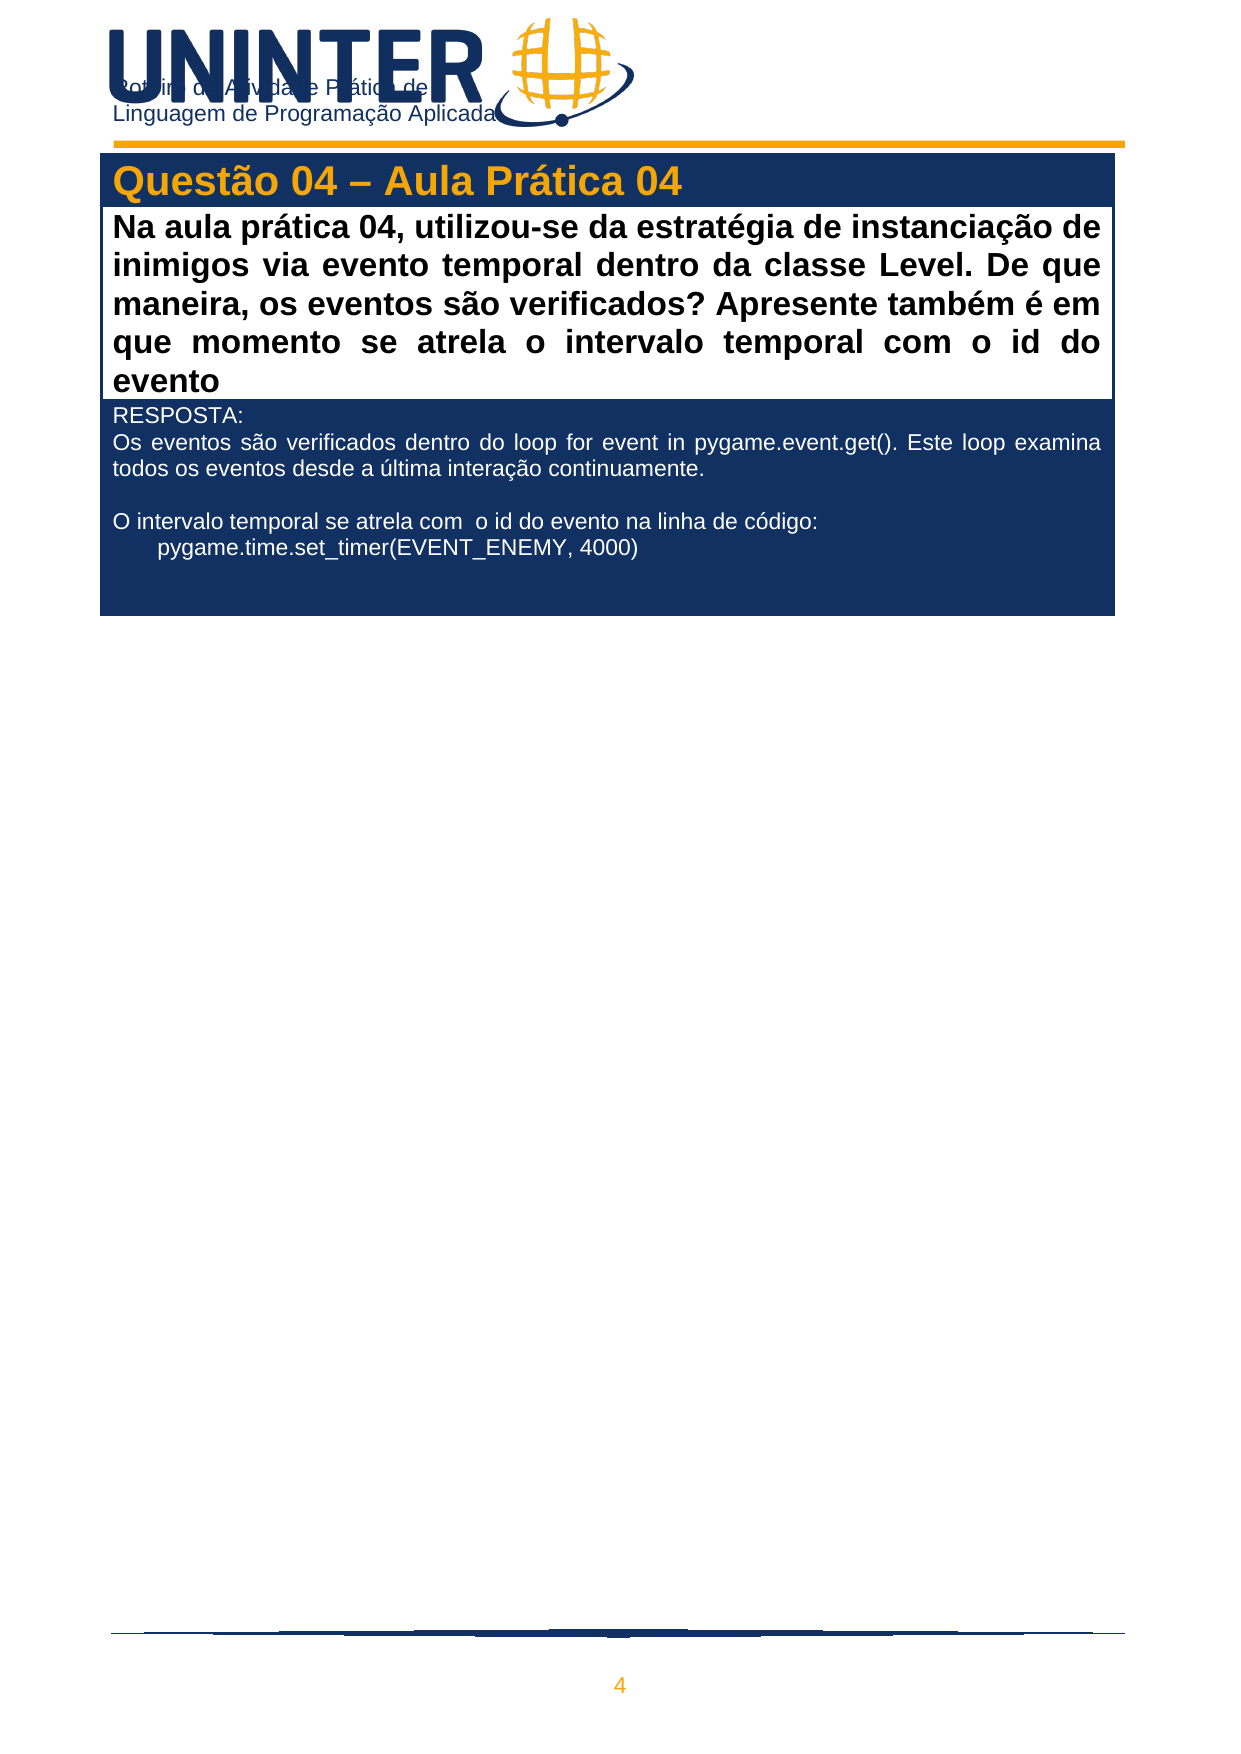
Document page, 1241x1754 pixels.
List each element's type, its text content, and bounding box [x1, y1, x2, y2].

table_header Questão 04 – Aula Prática 04 [103, 156, 1112, 204]
table_cell Na aula prática 04, utilizou-se da estratégia de instanciação de inimigos via evento temporal dentro da classe Level. De que maneira, os eventos são verificados? Apresente também é em que momento se atrela o intervalo temporal com o id do evento [103, 207, 1112, 399]
picture [109, 18, 634, 127]
table_cell RESPOSTA: Os eventos são verificados dentro do loop for event in pygame.event.get(). Este loop examina todos os eventos desde a última interação continuamente. O intervalo temporal se atrela com o id do evento na linha de código: pygame.time.set_timer(EVENT_ENEMY, 4000) [103, 403, 1112, 613]
